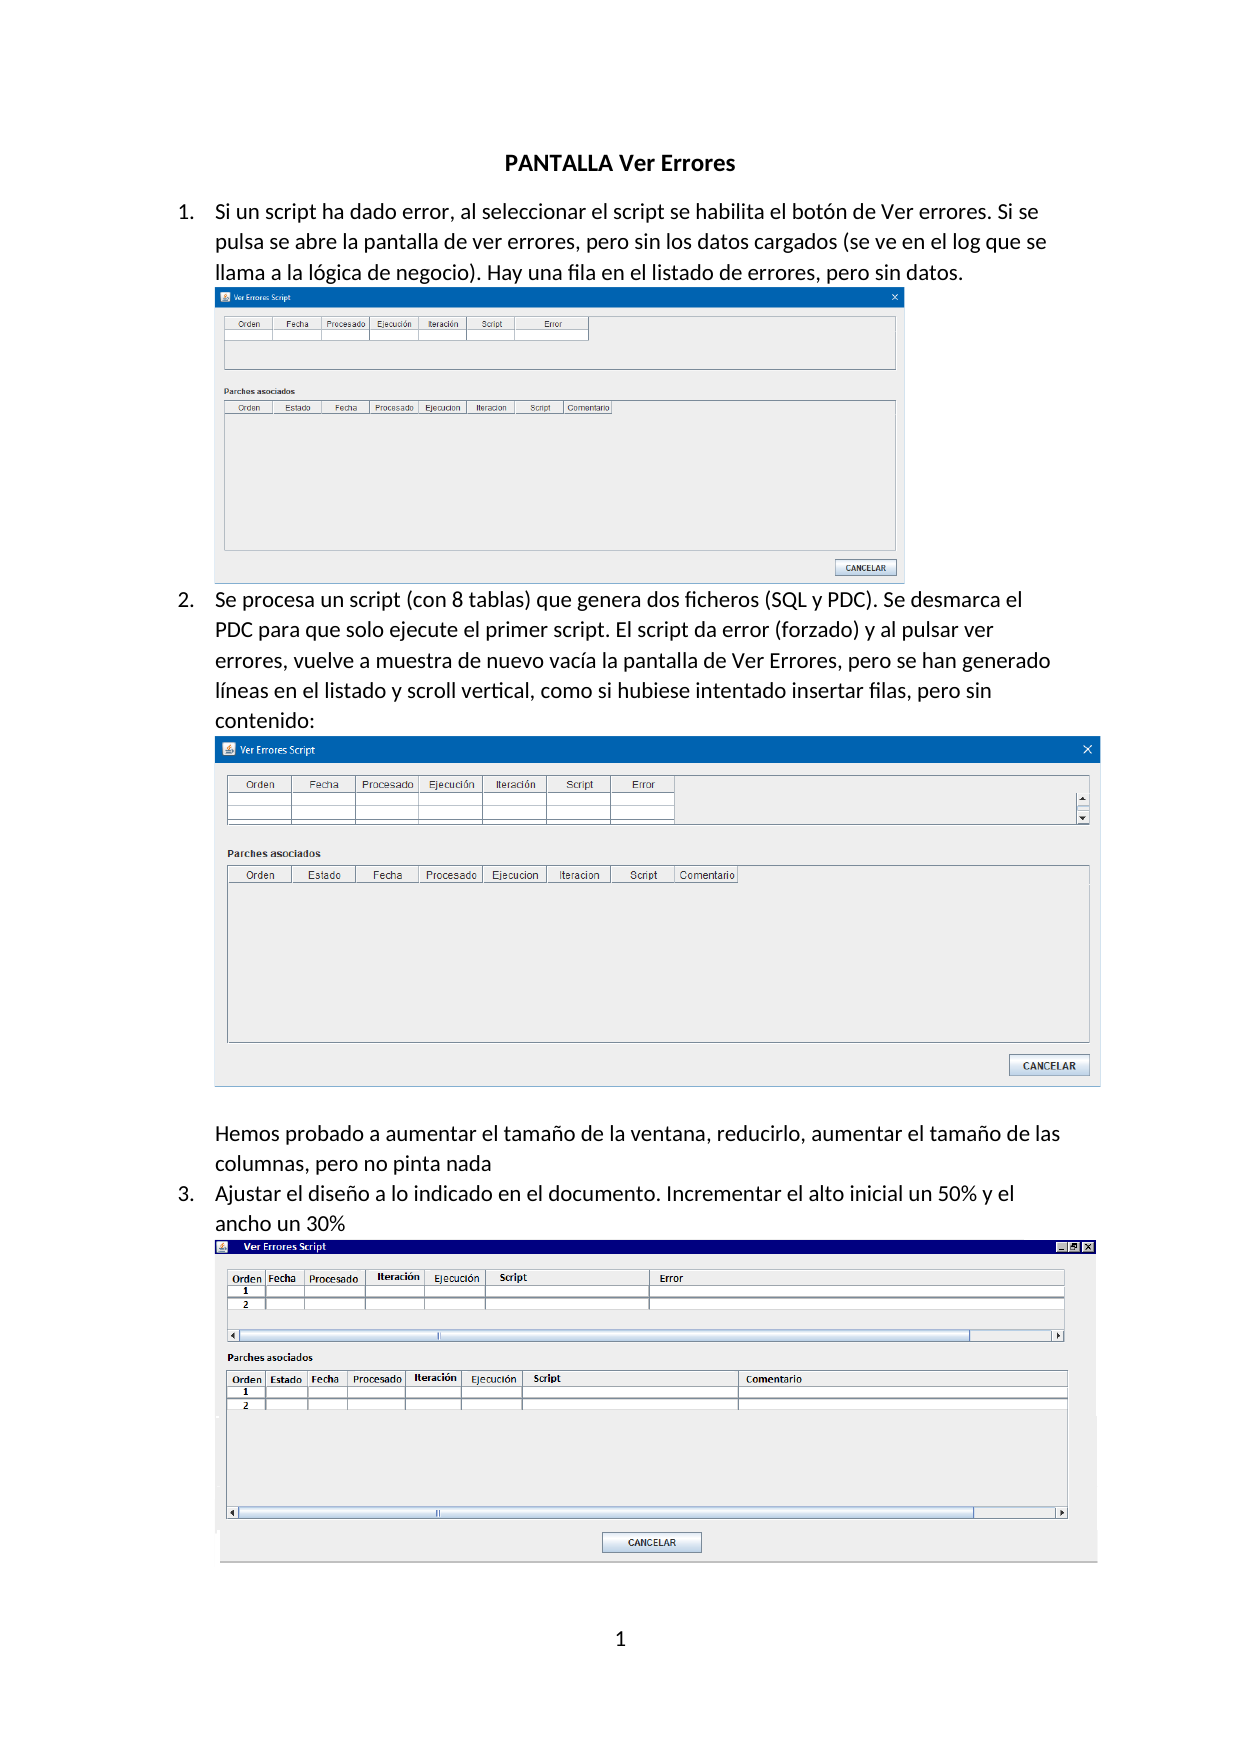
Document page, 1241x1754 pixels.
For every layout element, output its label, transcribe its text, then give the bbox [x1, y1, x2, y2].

list Hemos probado a aumentar el tamaño de la ventana, reducirlo, aumentar el tamaño de las columnas, pero no pinta nada [215, 1119, 1063, 1177]
text PANTALLA Ver Errores [177, 148, 1063, 178]
list Se procesa un script (con 8 tablas) que genera dos ficheros (SQL y PDC). Se desmarca el PDC para que solo ejecute el primer script. El script da error (forzado) y al pulsar ver errores, vuelve a muestra de nuevo vacía la pantalla de Ver Errores, pero se han generado líneas en el listado y scroll vertical, como si hubiese intentado insertar filas, pero sin contenido: [177, 585, 1063, 734]
picture [214, 1239, 1101, 1567]
picture [214, 287, 905, 584]
list Si un script ha dado error, al seleccionar el script se habilita el botón de Ver errores. Si se pulsa se abre la pantalla de ver errores, pero sin los datos cargados (se ve en el log que se llama a la lógica de negocio). Hay una fila en el listado de errores, pero sin datos. [177, 197, 1063, 286]
list Ajustar el diseño a lo indicado en el documento. Incrementar el alto inicial un 50% y el ancho un 30% [177, 1179, 1063, 1237]
picture [214, 736, 1101, 1087]
